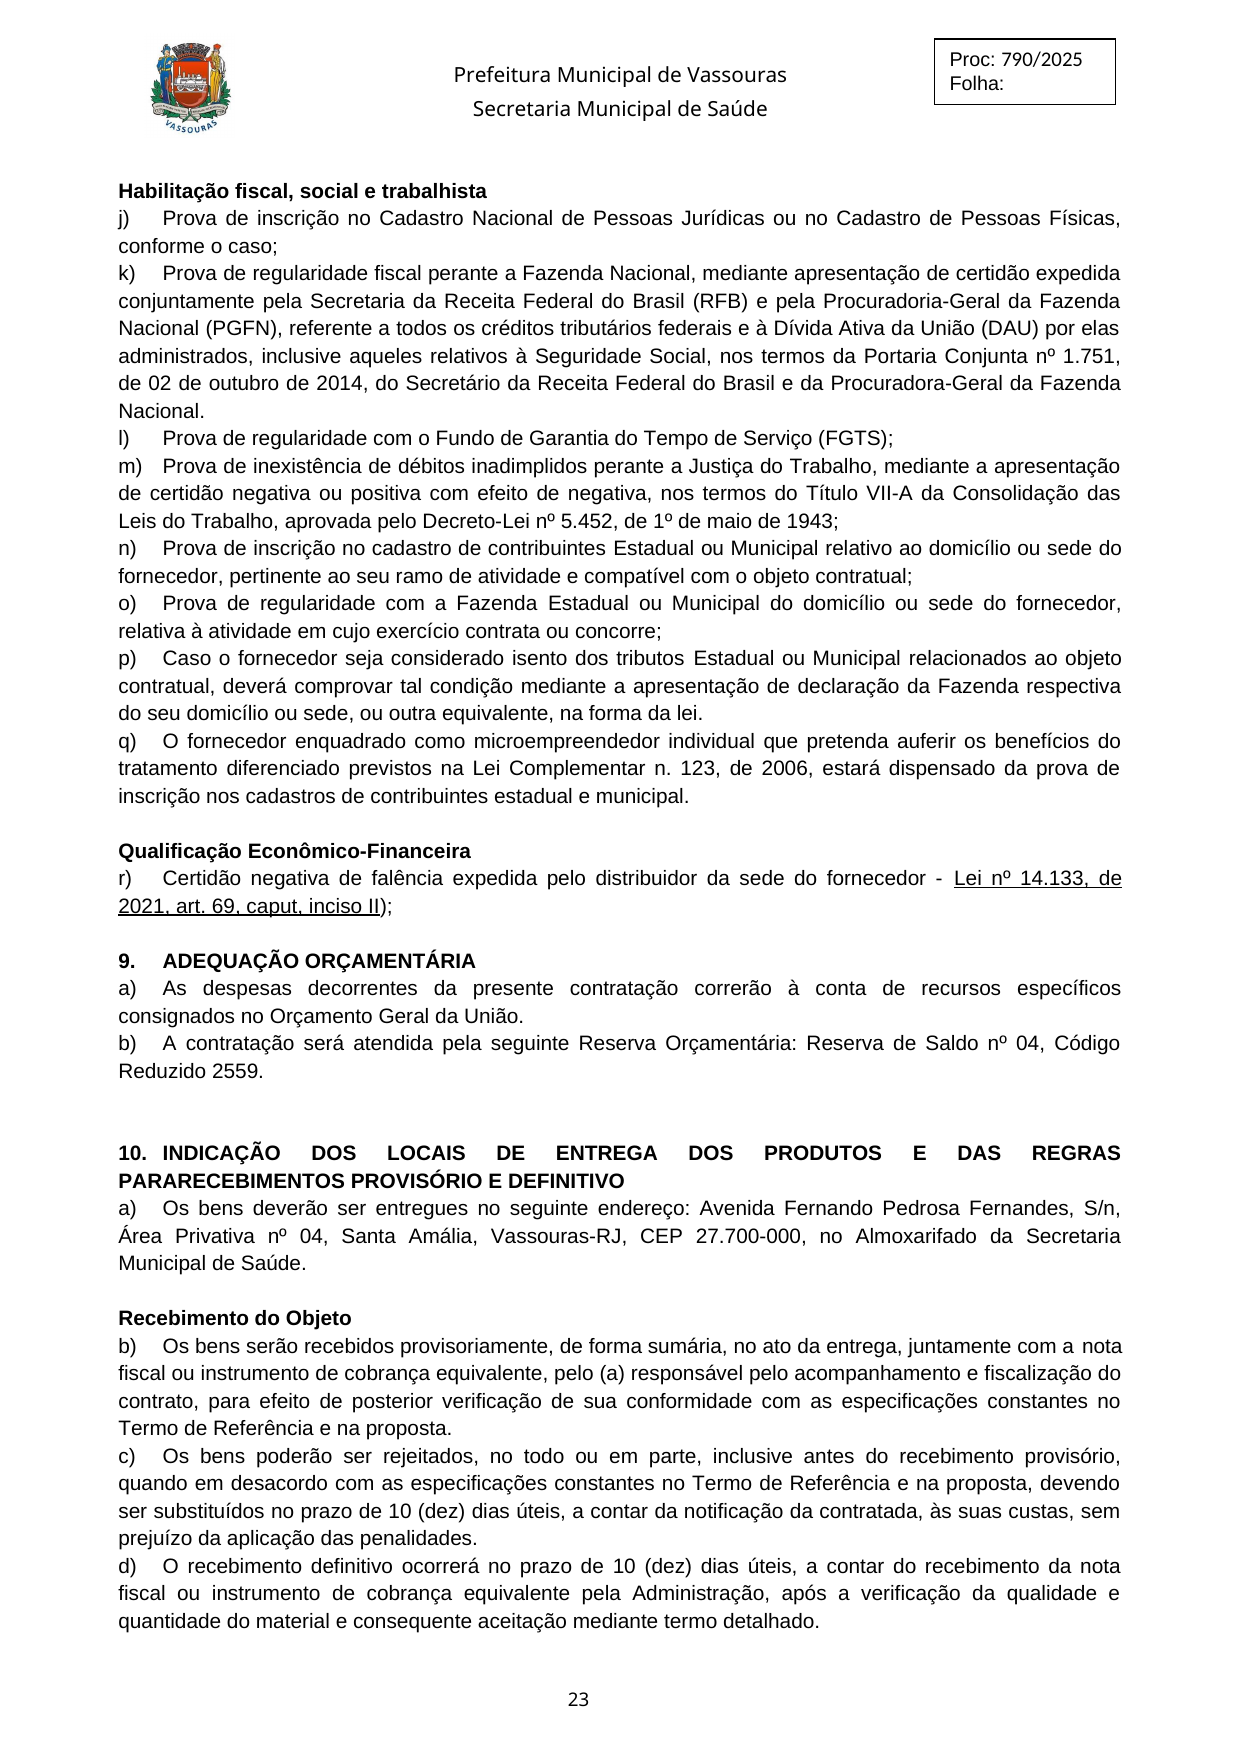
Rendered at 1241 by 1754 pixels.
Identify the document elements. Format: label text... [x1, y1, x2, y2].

list ADEQUAÇÃO ORÇAMENTÁRIA [118, 948, 1122, 972]
list O fornecedor enquadrado como microempreendedor individual que pretenda auferir os benefícios do tratamento diferenciado previstos na Lei Complementar n. 123, de 2006, estará dispensado da prova de inscrição nos cadastros de contribuintes estadual e municipal. [118, 728, 1122, 807]
list Os bens deverão ser entregues no seguinte endereço: Avenida Fernando Pedrosa Fernandes, S/n, Área Privativa nº 04, Santa Amália, Vassouras-RJ, CEP 27.700-000, no Almoxarifado da Secretaria Municipal de Saúde. [118, 1196, 1122, 1275]
list Os bens poderão ser rejeitados, no todo ou em parte, inclusive antes do recebimento provisório, quando em desacordo com as especificações constantes no Termo de Referência e na proposta, devendo ser substituídos no prazo de 10 (dez) dias úteis, a contar da notificação da contratada, às suas custas, sem prejuízo da aplicação das penalidades. [118, 1443, 1122, 1550]
list Prova de regularidade com a Fazenda Estadual ou Municipal do domicílio ou sede do fornecedor, relativa à atividade em cujo exercício contrata ou concorre; [118, 591, 1122, 642]
text Qualificação Econômico-Financeira [118, 838, 1122, 862]
list A contratação será atendida pela seguinte Reserva Orçamentária: Reserva de Saldo nº 04, Código Reduzido 2559. [118, 1031, 1122, 1082]
list Prova de inscrição no Cadastro Nacional de Pessoas Jurídicas ou no Cadastro de Pessoas Físicas, conforme o caso; [118, 206, 1122, 257]
list As despesas decorrentes da presente contratação correrão à conta de recursos específicos consignados no Orçamento Geral da União. [118, 976, 1122, 1027]
list Os bens serão recebidos provisoriamente, de forma sumária, no ato da entrega, juntamente com a nota fiscal ou instrumento de cobrança equivalente, pelo (a) responsável pelo acompanhamento e fiscalização do contrato, para efeito de posterior verificação de sua conformidade com as especificações constantes no Termo de Referência e na proposta. [118, 1333, 1122, 1440]
list Prova de inexistência de débitos inadimplidos perante a Justiça do Trabalho, mediante a apresentação de certidão negativa ou positiva com efeito de negativa, nos termos do Título VII-A da Consolidação das Leis do Trabalho, aprovada pelo Decreto-Lei nº 5.452, de 1º de maio de 1943; [118, 453, 1122, 532]
list O recebimento definitivo ocorrerá no prazo de 10 (dez) dias úteis, a contar do recebimento da nota fiscal ou instrumento de cobrança equivalente pela Administração, após a verificação da qualidade e quantidade do material e consequente aceitação mediante termo detalhado. [118, 1553, 1122, 1632]
list Prova de regularidade com o Fundo de Garantia do Tempo de Serviço (FGTS); [118, 426, 1122, 450]
list Prova de regularidade fiscal perante a Fazenda Nacional, mediante apresentação de certidão expedida conjuntamente pela Secretaria da Receita Federal do Brasil (RFB) e pela Procuradoria-Geral da Fazenda Nacional (PGFN), referente a todos os créditos tributários federais e à Dívida Ativa da União (DAU) por elas administrados, inclusive aqueles relativos à Seguridade Social, nos termos da Portaria Conjunta nº 1.751, de 02 de outubro de 2014, do Secretário da Receita Federal do Brasil e da Procuradora-Geral da Fazenda Nacional. [118, 261, 1122, 422]
picture [143, 33, 235, 138]
text Recebimento do Objeto [118, 1306, 1122, 1330]
list Certidão negativa de falência expedida pelo distribuidor da sede do fornecedor - Lei nº 14.133, de 2021, art. 69, caput, inciso II); [118, 866, 1122, 917]
list INDICAÇÃO DOS LOCAIS DE ENTREGA DOS PRODUTOS E DAS REGRAS PARARECEBIMENTOS PROVISÓRIO E DEFINITIVO [118, 1141, 1122, 1192]
text Habilitação fiscal, social e trabalhista [118, 178, 1122, 202]
list Caso o fornecedor seja considerado isento dos tributos Estadual ou Municipal relacionados ao objeto contratual, deverá comprovar tal condição mediante a apresentação de declaração da Fazenda respectiva do seu domicílio ou sede, ou outra equivalente, na forma da lei. [118, 646, 1122, 725]
list Prova de inscrição no cadastro de contribuintes Estadual ou Municipal relativo ao domicílio ou sede do fornecedor, pertinente ao seu ramo de atividade e compatível com o objeto contratual; [118, 536, 1122, 587]
